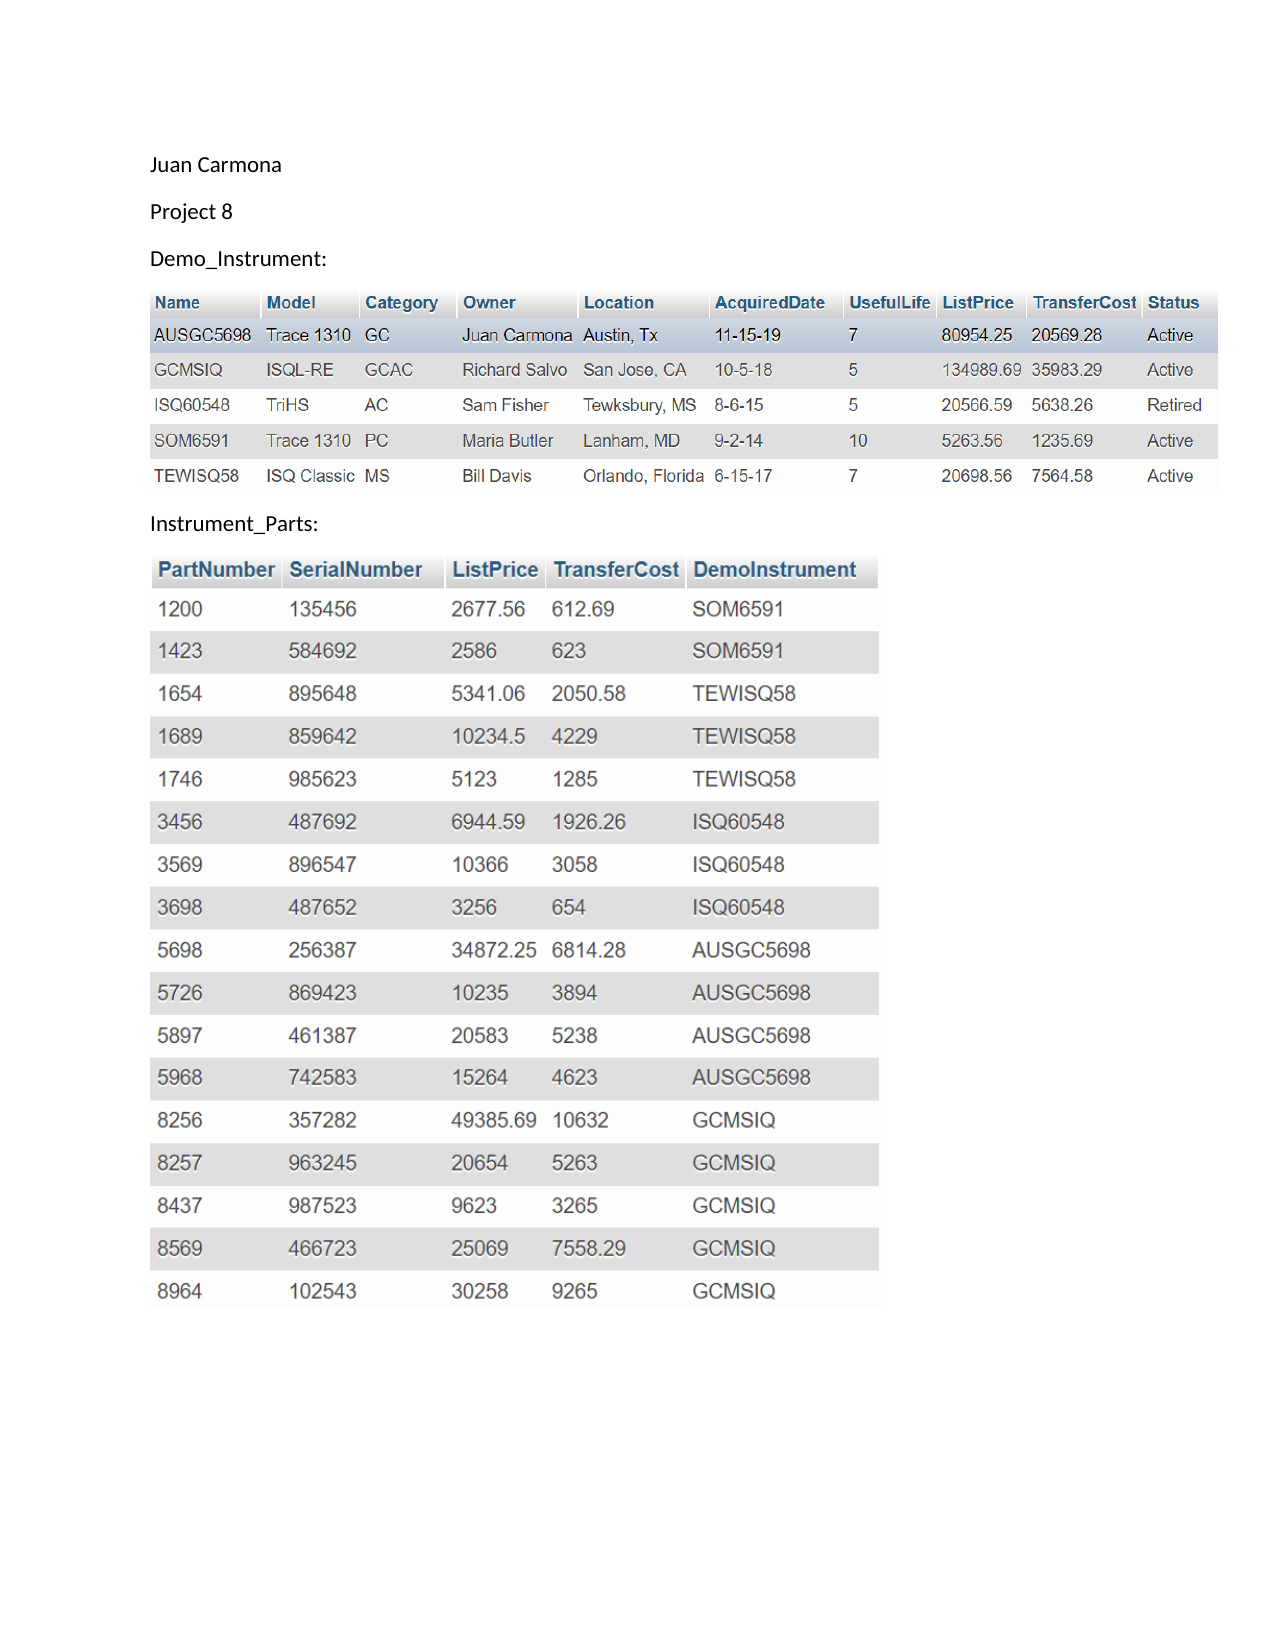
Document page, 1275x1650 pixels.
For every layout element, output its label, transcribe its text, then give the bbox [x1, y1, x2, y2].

text Project 8 [150, 197, 1125, 225]
picture [150, 290, 1221, 491]
picture [150, 556, 882, 1308]
text Instrument_Parts: [150, 509, 1125, 537]
text Juan Carmona [150, 150, 1125, 178]
text Demo_Instrument: [150, 244, 1125, 272]
